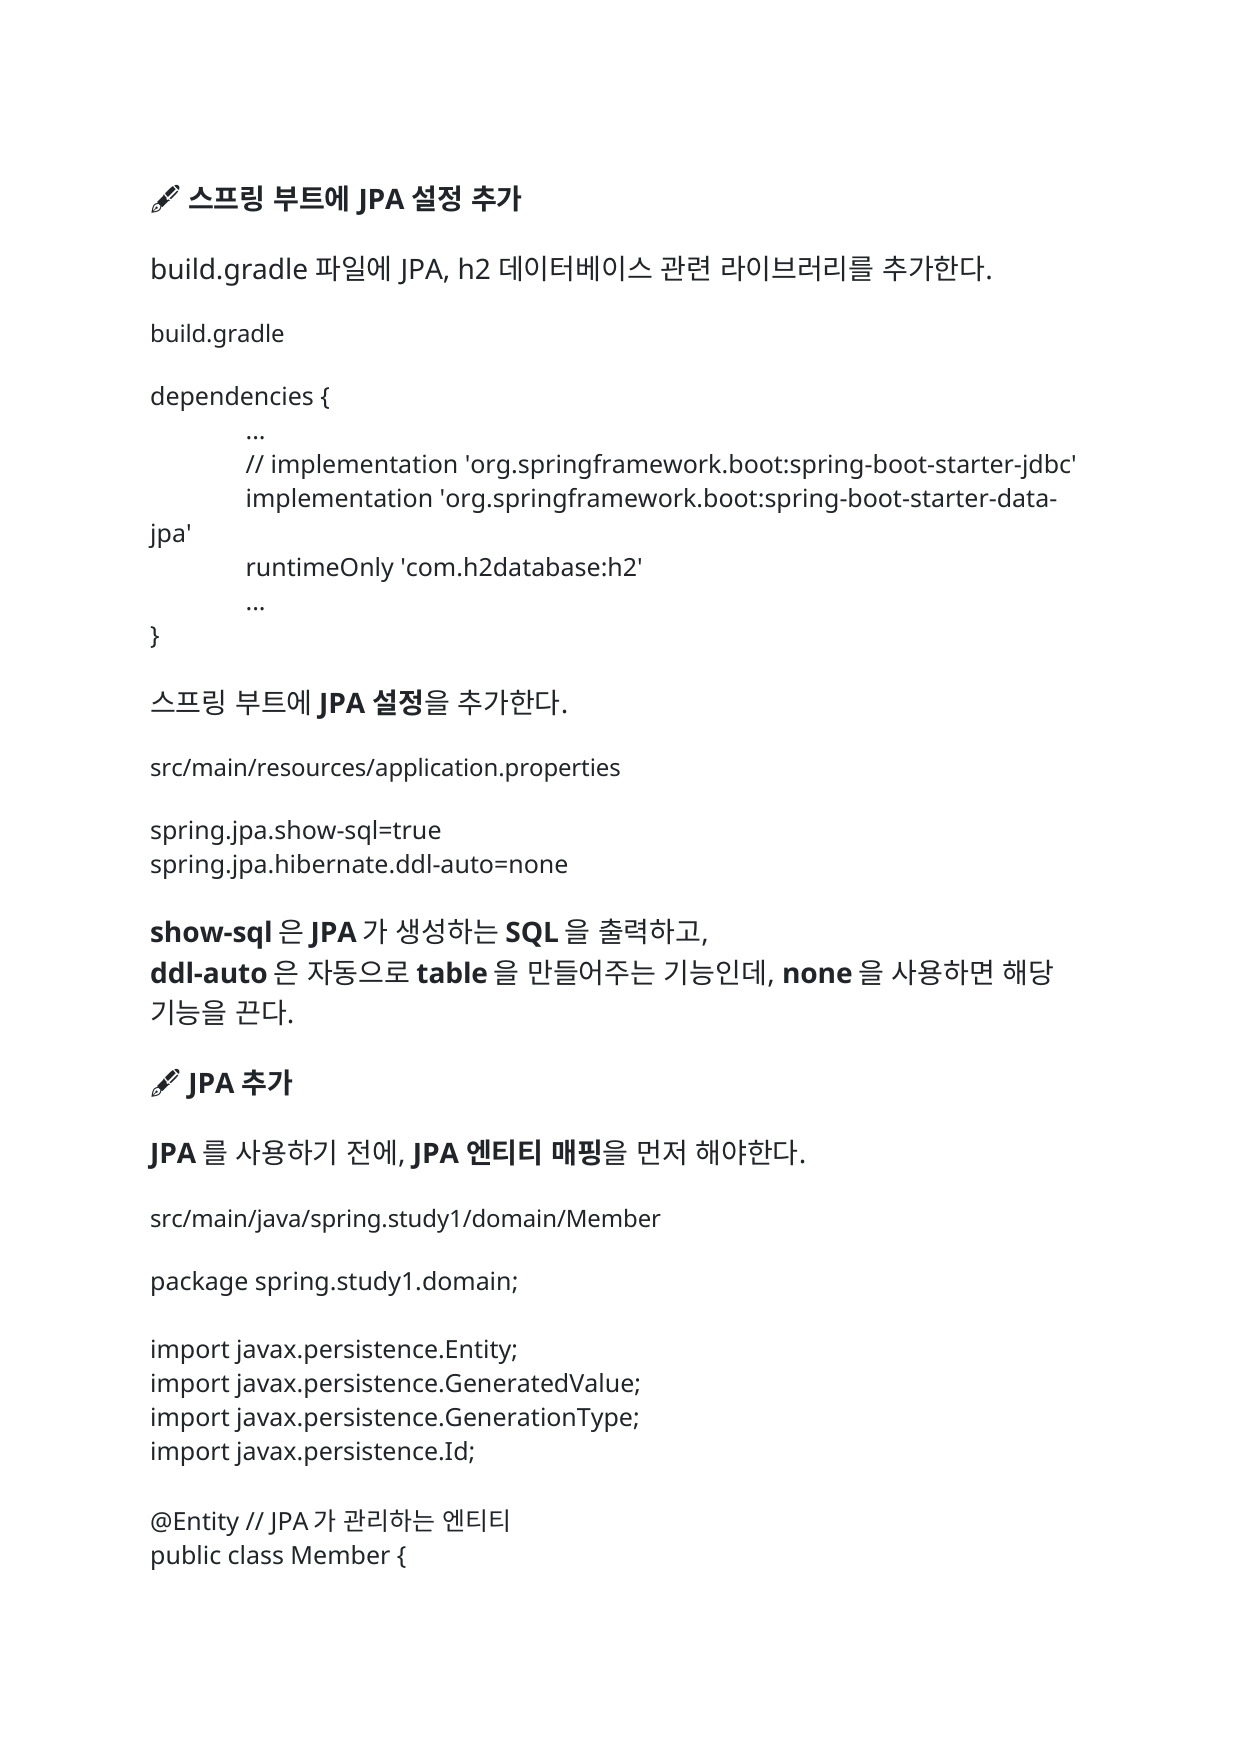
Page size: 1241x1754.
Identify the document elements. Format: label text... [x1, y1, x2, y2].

text spring.jpa.show-sql=true [150, 812, 1090, 846]
text import javax.persistence.Entity; [150, 1331, 1090, 1365]
text dependencies { [150, 379, 1090, 413]
text ... [150, 413, 1090, 447]
text spring.jpa.hibernate.ddl-auto=none [150, 846, 1090, 881]
text public class Member { [150, 1538, 1090, 1572]
text 🖋️ JPA 추가 [150, 1061, 1090, 1102]
text import javax.persistence.GeneratedValue; [150, 1365, 1090, 1399]
text JPA를 사용하기 전에, JPA 엔티티 매핑을 먼저 해야한다. [150, 1131, 1090, 1172]
text package spring.study1.domain; [150, 1263, 1090, 1297]
text show-sql은 JPA가 생성하는 SQL을 출력하고, ddl-auto은 자동으로 table을 만들어주는 기능인데, none을 사용하면 해당 기능을 끈다. [150, 910, 1090, 1032]
text implementation 'org.springframework.boot:spring-boot-starter-data-jpa' [150, 481, 1090, 549]
text 🖋️ 스프링 부트에 JPA 설정 추가 [150, 177, 1090, 218]
text import javax.persistence.Id; [150, 1433, 1090, 1467]
text runtimeOnly 'com.h2database:h2' [150, 549, 1090, 583]
text build.gradle 파일에 JPA, h2 데이터베이스 관련 라이브러리를 추가한다. [150, 247, 1090, 288]
text @Entity // JPA가 관리하는 엔티티 [150, 1502, 1090, 1538]
text src/main/resources/application.properties [150, 751, 1090, 783]
text // implementation 'org.springframework.boot:spring-boot-starter-jdbc' [150, 447, 1090, 481]
text src/main/java/spring.study1/domain/Member [150, 1201, 1090, 1234]
text ... [150, 583, 1090, 617]
text import javax.persistence.GenerationType; [150, 1399, 1090, 1433]
text build.gradle [150, 317, 1090, 350]
text 스프링 부트에 JPA 설정을 추가한다. [150, 681, 1090, 721]
text } [150, 617, 1090, 651]
